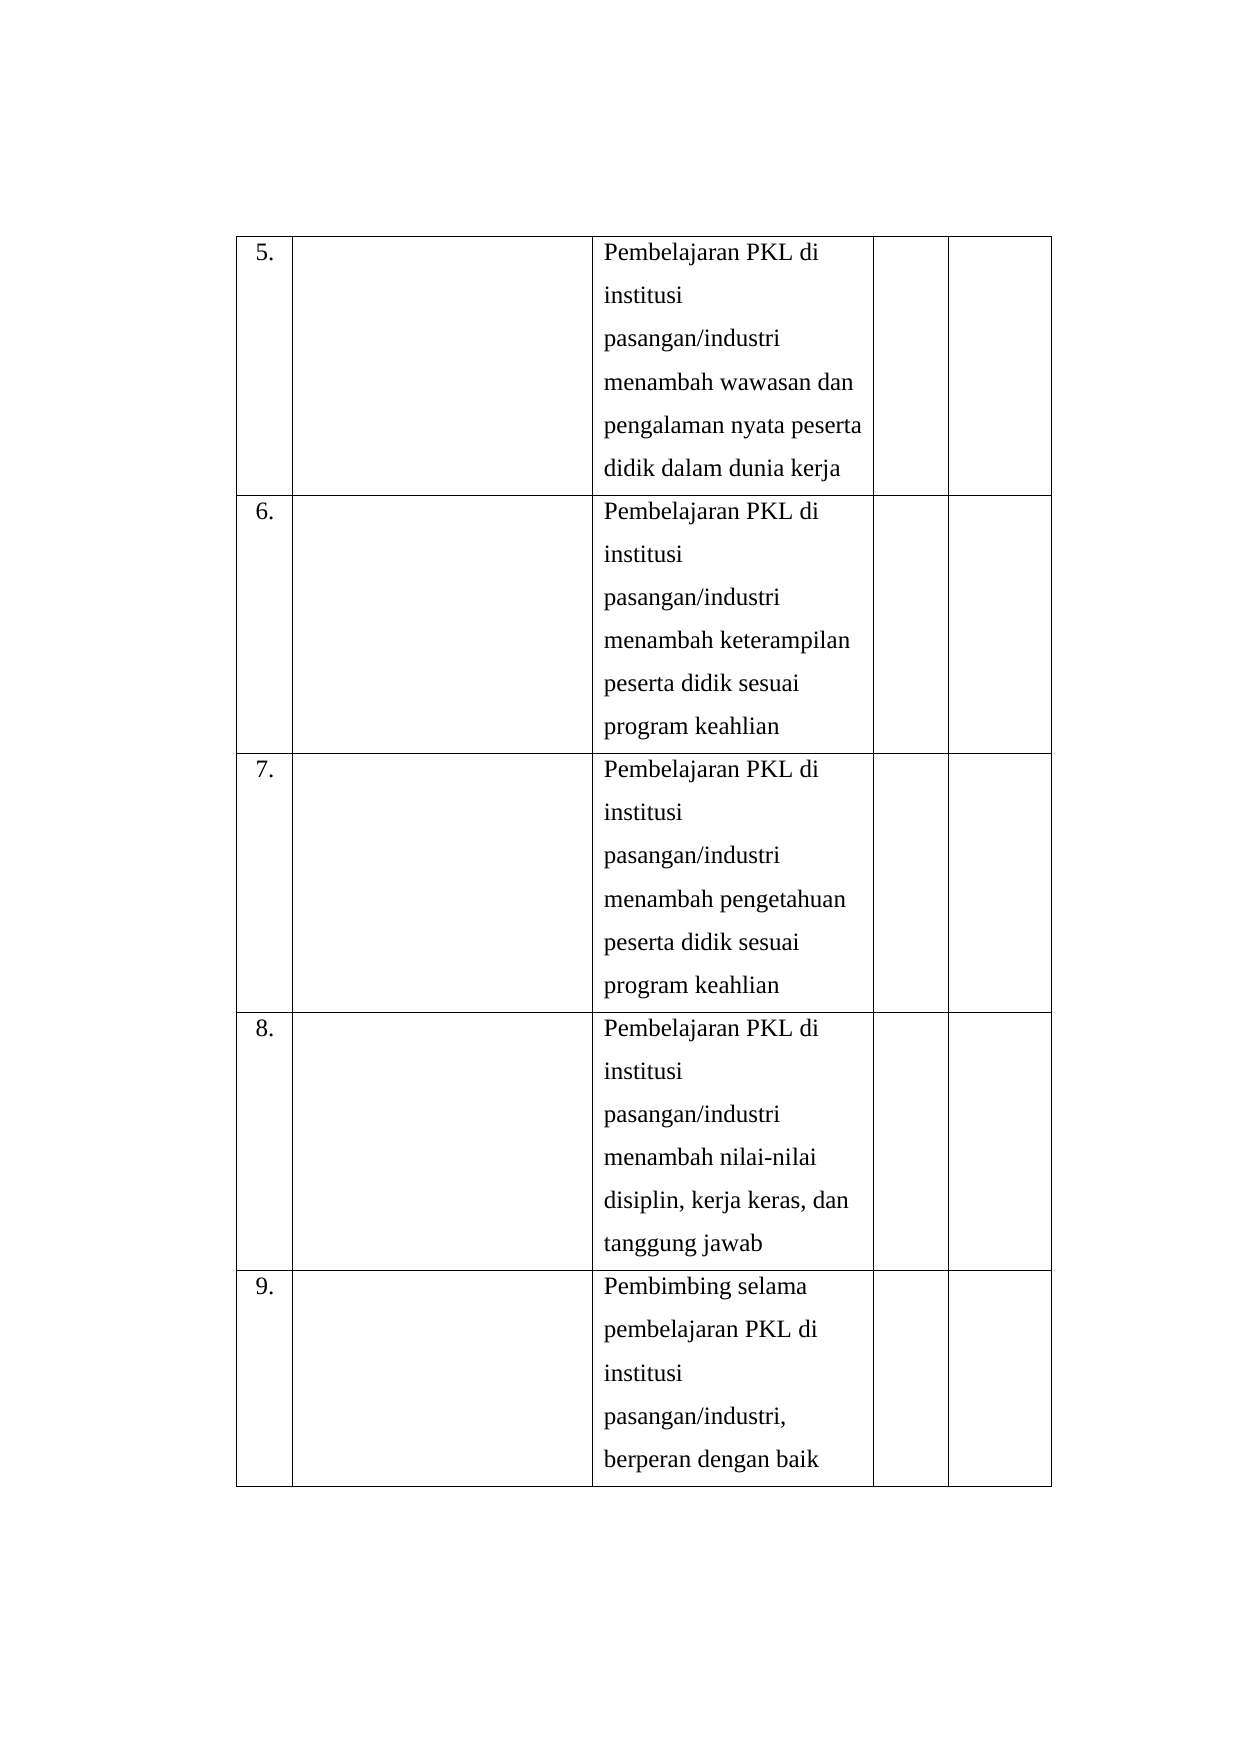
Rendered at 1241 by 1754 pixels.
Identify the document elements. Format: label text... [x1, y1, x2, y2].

table_cell [874, 754, 948, 1012]
table_header 5. [237, 237, 292, 495]
table_header [949, 237, 1051, 495]
table_cell [293, 754, 592, 1012]
table_cell [874, 1271, 948, 1486]
table_cell Pembelajaran PKL di institusi pasangan/industri menambah pengetahuan peserta didik sesuai program keahlian [593, 754, 873, 1012]
table_cell 7. [237, 754, 292, 1012]
table_cell Pembelajaran PKL di institusi pasangan/industri menambah keterampilan peserta didik sesuai program keahlian [593, 496, 873, 753]
table_cell [293, 1013, 592, 1270]
table_cell [874, 496, 948, 753]
table_cell 6. [237, 496, 292, 753]
table_header [293, 237, 592, 495]
table_cell [949, 1271, 1051, 1486]
table_header [874, 237, 948, 495]
table_cell [293, 496, 592, 753]
table_cell [874, 1013, 948, 1270]
table_cell [949, 1013, 1051, 1270]
table_cell [949, 496, 1051, 753]
table_cell Pembimbing selama pembelajaran PKL di institusi pasangan/industri, berperan dengan baik [593, 1271, 873, 1486]
table_header Pembelajaran PKL di institusi pasangan/industri menambah wawasan dan pengalaman nyata peserta didik dalam dunia kerja [593, 237, 873, 495]
table_cell [293, 1271, 592, 1486]
table_cell 8. [237, 1013, 292, 1270]
table_cell 9. [237, 1271, 292, 1486]
table_cell Pembelajaran PKL di institusi pasangan/industri menambah nilai-nilai disiplin, kerja keras, dan tanggung jawab [593, 1013, 873, 1270]
table_cell [949, 754, 1051, 1012]
